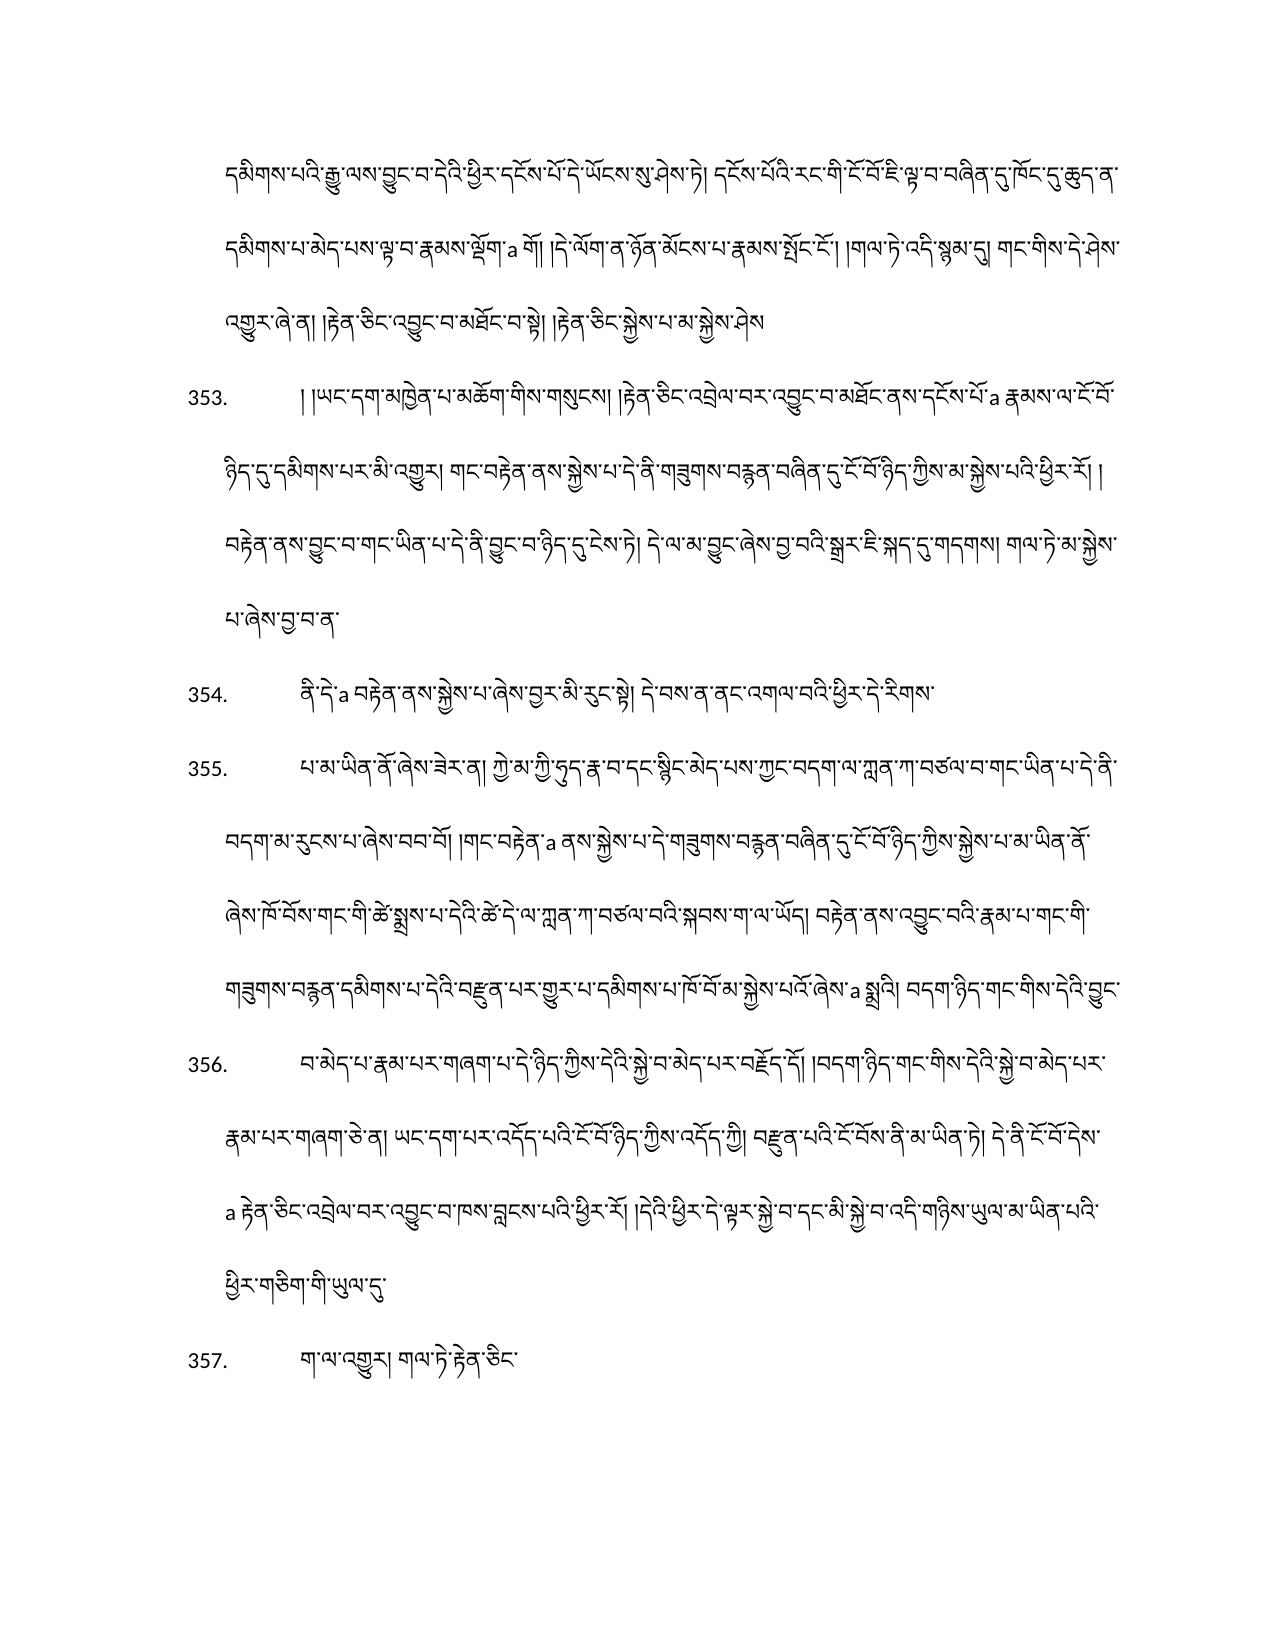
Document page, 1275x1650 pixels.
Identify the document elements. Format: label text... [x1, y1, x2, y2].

list པ་མ་ཡིན་ནོ་ཞེས་ཟེར་ན། ཀྱེ་མ་ཀྱི་ཧུད་རྣ་བ་དང་སྙིང་མེད་པས་ཀྱང་བདག་ལ་ཀླན་ཀ་བཙལ་བ་གང་ཡིན་པ་དེ་ནི་བདག་མ་རུངས་པ་ཞེས་བབ་བོ། །གང་བརྟེན་aནས་སྐྱེས་པ་དེ་གཟུགས་བརྙན་བཞིན་དུ་ངོ་བོ་ཉིད་ཀྱིས་སྐྱེས་པ་མ་ཡིན་ནོ་ཞེས་ཁོ་བོས་གང་གི་ཚེ་སྨྲས་པ་དེའི་ཚེ་དེ་ལ་ཀླན་ཀ་བཙལ་བའི་སྐབས་ག་ལ་ཡོད། བརྟེན་ནས་འབྱུང་བའི་རྣམ་པ་གང་གི་གཟུགས་བརྙན་དམིགས་པ་དེའི་བརྫུན་པར་གྱུར་པ་དམིགས་པ་ཁོ་བོ་མ་སྐྱེས་པའོ་ཞེས་aསྨྲའི། བདག་ཉིད་གང་གིས་དེའི་བྱུང་ [187, 742, 1125, 1029]
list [187, 150, 1125, 363]
list ། །ཡང་དག་མཁྱེན་པ་མཆོག་གིས་གསུངས། །རྟེན་ཅིང་འབྲེལ་བར་འབྱུང་བ་མཐོང་ནས་དངོས་པོ་aརྣམས་ལ་ངོ་བོ་ཉིད་དུ་དམིགས་པར་མི་འགྱུར། གང་བརྟེན་ནས་སྐྱེས་པ་དེ་ནི་གཟུགས་བརྙན་བཞིན་དུ་ངོ་བོ་ཉིད་ཀྱིས་མ་སྐྱེས་པའི་ཕྱིར་རོ། །བརྟེན་ནས་བྱུང་བ་གང་ཡིན་པ་དེ་ནི་བྱུང་བ་ཉིད་དུ་ངེས་ཏེ། དེ་ལ་མ་བྱུང་ཞེས་བྱ་བའི་སྒྲར་ཇི་སྐད་དུ་གདགས། གལ་ཏེ་མ་སྐྱེས་པ་ཞེས་བྱ་བ་ན་ [187, 372, 1125, 659]
list ག་ལ་འགྱུར། གལ་ཏེ་རྟེན་ཅིང་ [187, 1335, 1125, 1399]
list བ་མེད་པ་རྣམ་པར་གཞག་པ་དེ་ཉིད་ཀྱིས་དེའི་སྐྱེ་བ་མེད་པར་བརྗོད་དོ། །བདག་ཉིད་གང་གིས་དེའི་སྐྱེ་བ་མེད་པར་རྣམ་པར་གཞག་ཅེ་ན། ཡང་དག་པར་འདོད་པའི་ངོ་བོ་ཉིད་ཀྱིས་འདོད་ཀྱི། བརྫུན་པའི་ངོ་བོས་ནི་མ་ཡིན་ཏེ། དེ་ནི་ངོ་བོ་དེས་aརྟེན་ཅིང་འབྲེལ་བར་འབྱུང་བ་ཁས་བླངས་པའི་ཕྱིར་རོ། །དེའི་ཕྱིར་དེ་ལྟར་སྐྱེ་བ་དང་མི་སྐྱེ་བ་འདི་གཉིས་ཡུལ་མ་ཡིན་པའི་ཕྱིར་གཅིག་གི་ཡུལ་དུ་ [187, 1039, 1125, 1325]
list ནི་དེ་aབརྟེན་ནས་སྐྱེས་པ་ཞེས་བྱར་མི་རུང་སྟེ། དེ་བས་ན་ནང་འགལ་བའི་ཕྱིར་དེ་རིགས་ [187, 668, 1125, 733]
